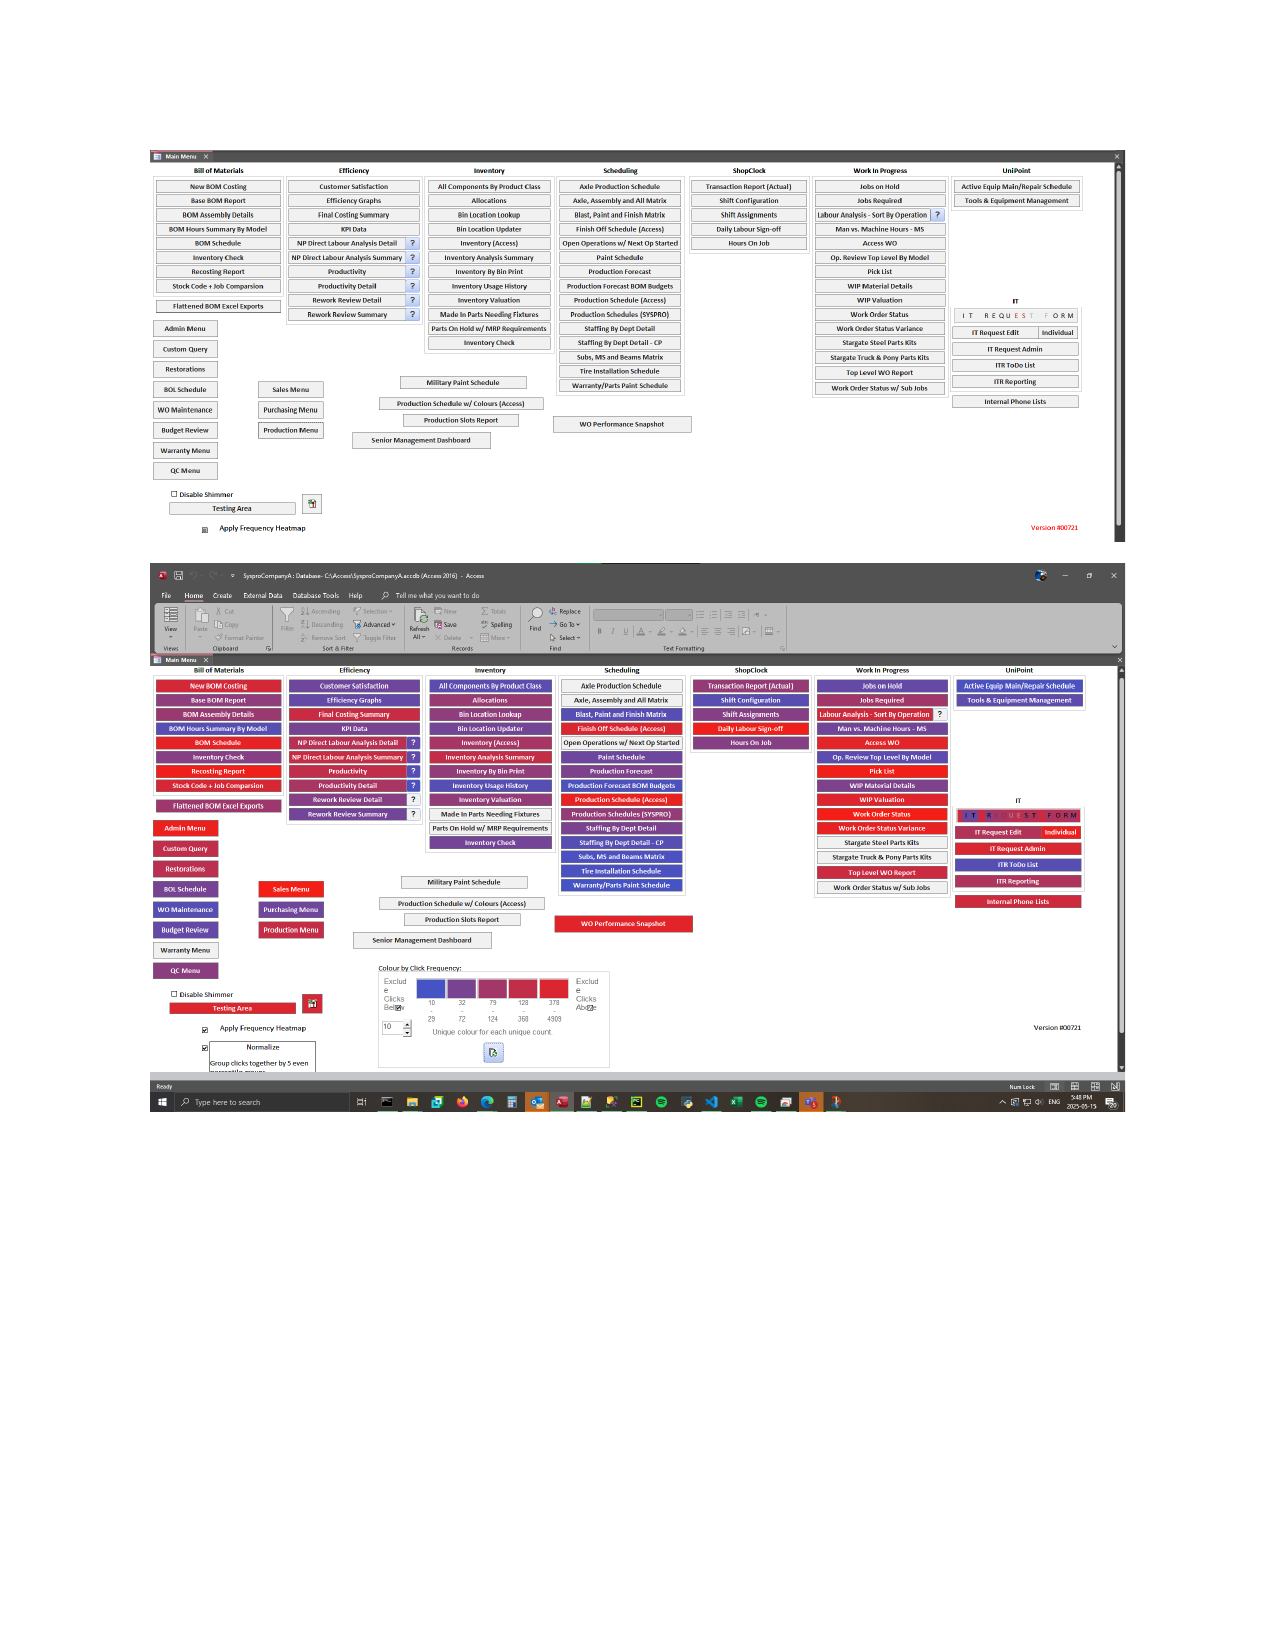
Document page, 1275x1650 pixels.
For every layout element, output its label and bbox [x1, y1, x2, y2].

picture [150, 563, 1125, 1112]
picture [150, 150, 1125, 542]
